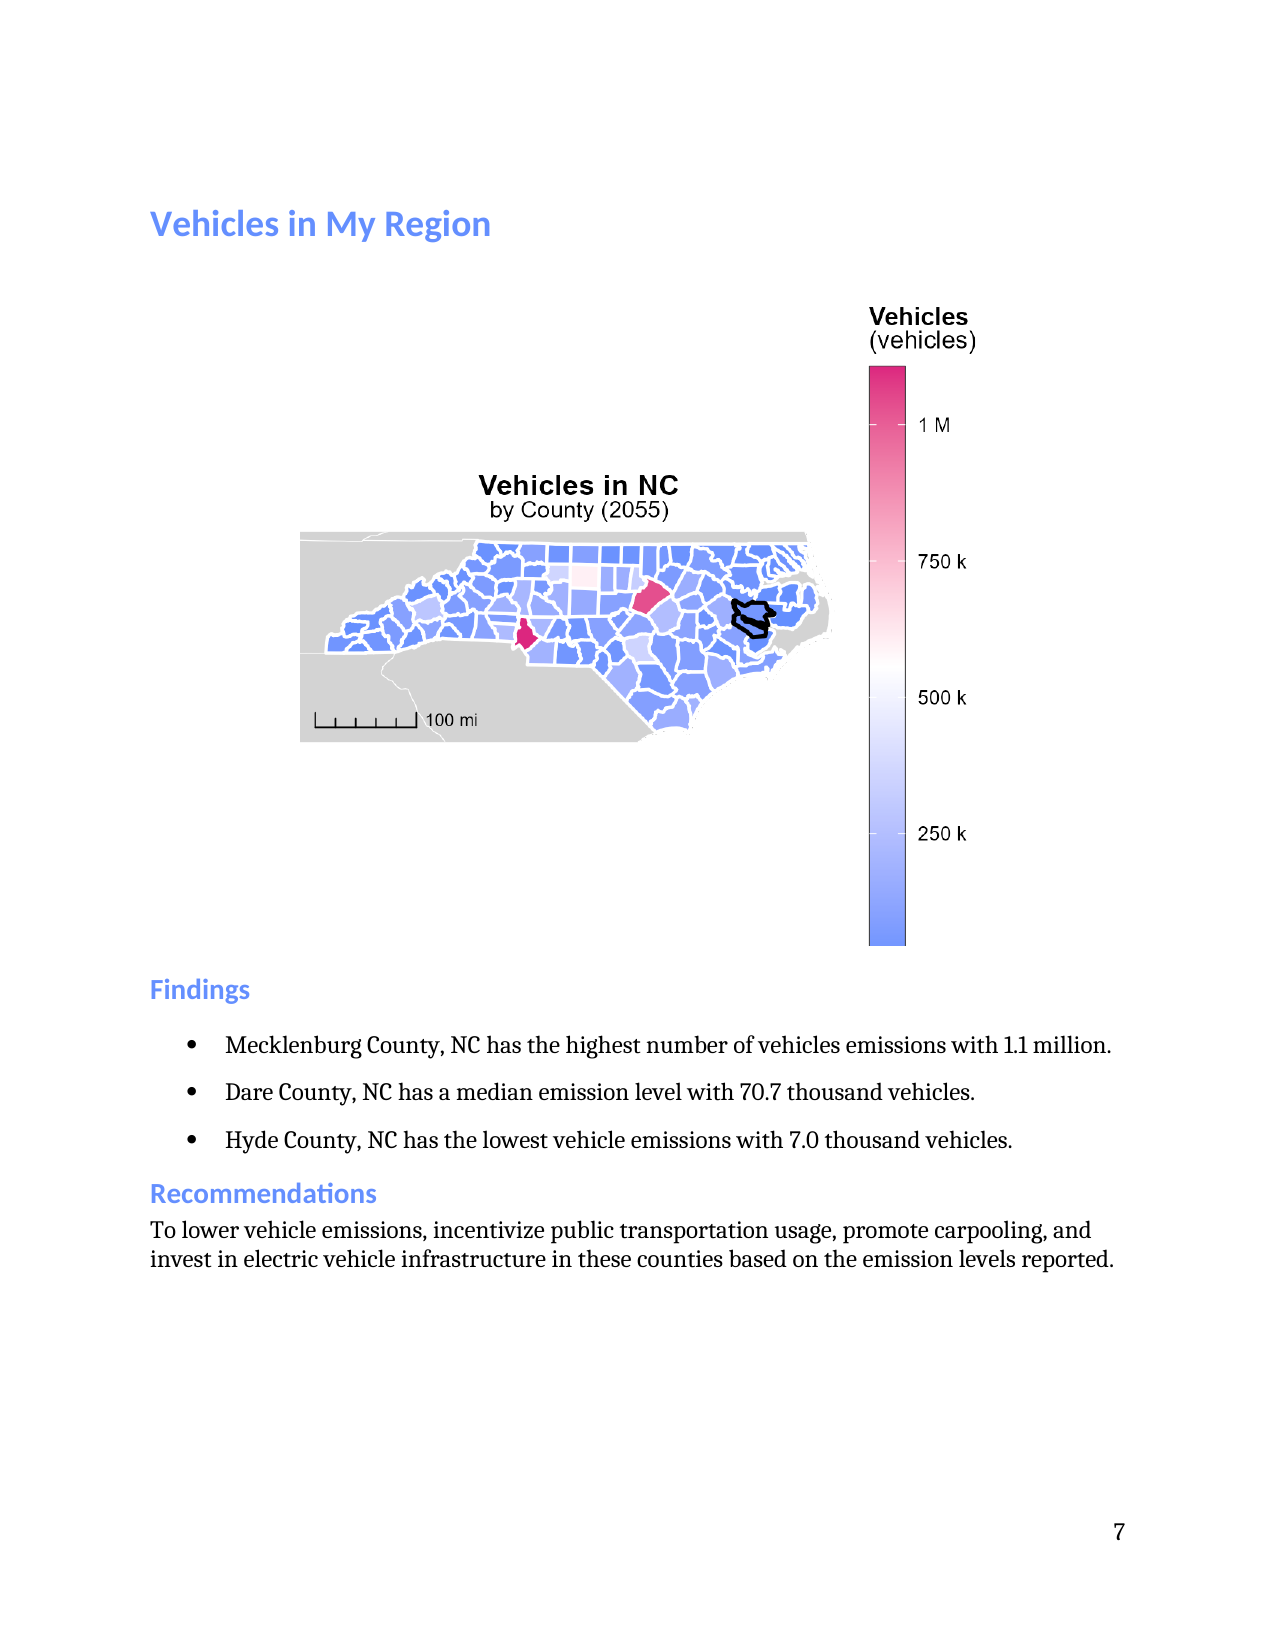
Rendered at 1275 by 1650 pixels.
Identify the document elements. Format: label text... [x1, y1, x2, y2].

text To lower vehicle emissions, incentivize public transportation usage, promote carpooling, and invest in electric vehicle infrastructure in these counties based on the emission levels reported. [150, 1216, 1125, 1274]
text Dare County, NC has a median emission level with 70.7 thousand vehicles. [187, 1078, 1125, 1107]
text Hyde County, NC has the lowest vehicle emissions with 7.0 thousand vehicles. [187, 1126, 1125, 1154]
subtitle Vehicles in My Region [150, 199, 1125, 245]
subtitle Recommendations [150, 1175, 1125, 1211]
picture [300, 271, 976, 946]
text Mecklenburg County, NC has the highest number of vehicles emissions with 1.1 million. [187, 1031, 1125, 1059]
subtitle Findings [150, 971, 1125, 1007]
